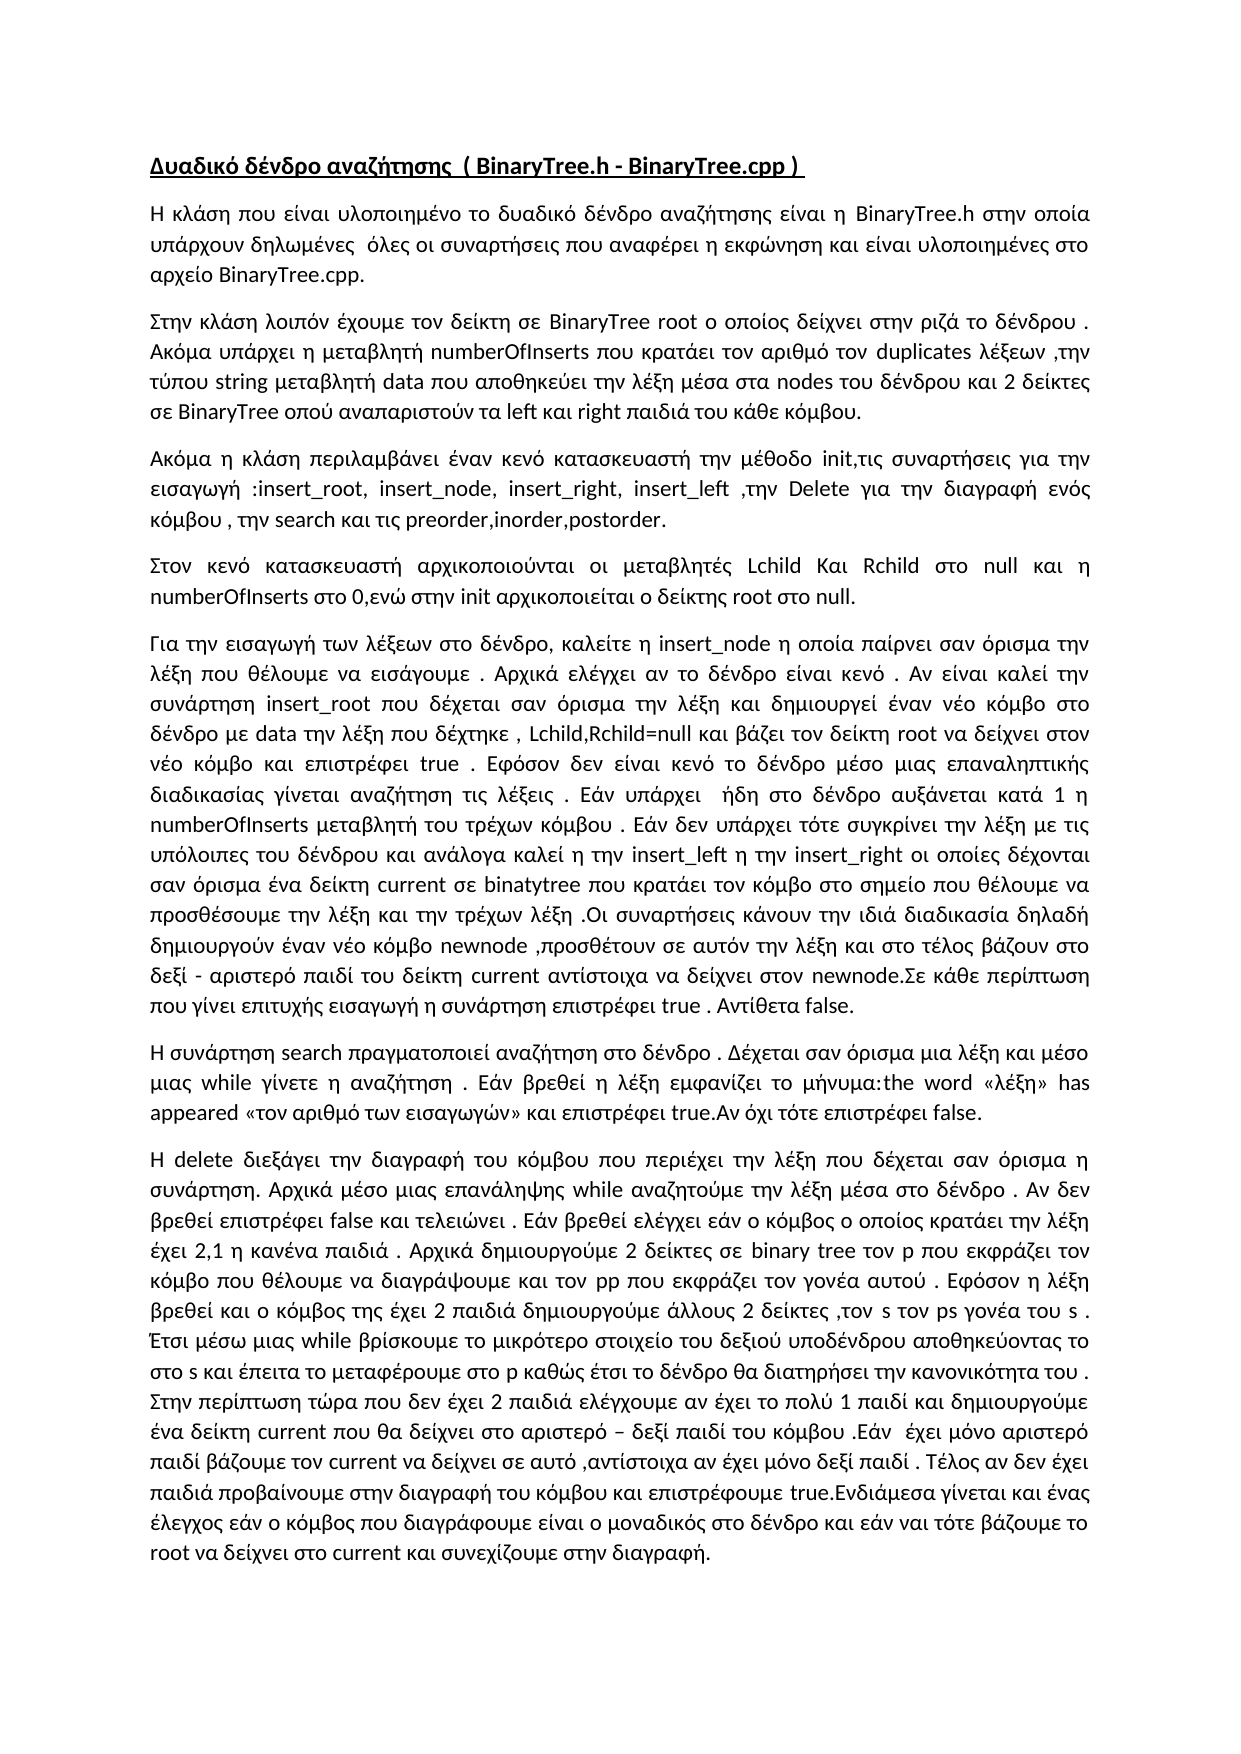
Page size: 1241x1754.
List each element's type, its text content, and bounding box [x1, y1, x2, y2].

text H delete διεξάγει την διαγραφή του κόμβου που περιέχει την λέξη που δέχεται σαν όρισμα η συνάρτηση. Αρχικά μέσο μιας επανάληψης while αναζητούμε την λέξη μέσα στο δένδρο . Αν δεν βρεθεί επιστρέφει false και τελειώνει . Εάν βρεθεί ελέγχει εάν ο κόμβος ο οποίος κρατάει την λέξη έχει 2,1 η κανένα παιδιά . Αρχικά δημιουργούμε 2 δείκτες σε binary tree τον p που εκφράζει τον κόμβο που θέλουμε να διαγράψουμε και τον pp που εκφράζει τον γονέα αυτού . Εφόσον η λέξη βρεθεί και ο κόμβος της έχει 2 παιδιά δημιουργούμε άλλους 2 δείκτες ,τον s τον ps γονέα του s . Έτσι μέσω μιας while βρίσκουμε το μικρότερο στοιχείο του δεξιού υποδένδρου αποθηκεύοντας το στο s και έπειτα το μεταφέρουμε στο p καθώς έτσι το δένδρο θα διατηρήσει την κανονικότητα του . Στην περίπτωση τώρα που δεν έχει 2 παιδιά ελέγχουμε αν έχει το πολύ 1 παιδί και δημιουργούμε ένα δείκτη current που θα δείχνει στο αριστερό – δεξί παιδί του κόμβου .Εάν έχει μόνο αριστερό παιδί βάζουμε τον current να δείχνει σε αυτό ,αντίστοιχα αν έχει μόνο δεξί παιδί . Τέλος αν δεν έχει παιδιά προβαίνουμε στην διαγραφή του κόμβου και επιστρέφουμε true.Ενδιάμεσα γίνεται και ένας έλεγχος εάν ο κόμβος που διαγράφουμε είναι ο μοναδικός στο δένδρο και εάν ναι τότε βάζουμε το root να δείχνει στο current και συνεχίζουμε στην διαγραφή. [150, 1145, 1090, 1566]
text Δυαδικό δένδρο αναζήτησης ( BinaryTree.h - BinaryTree.cpp ) [150, 150, 1090, 181]
text Στην κλάση λοιπόν έχουμε τον δείκτη σε BinaryTree root ο οποίος δείχνει στην ριζά το δένδρου . Ακόμα υπάρχει η μεταβλητή numberOfInserts που κρατάει τον αριθμό τον duplicates λέξεων ,την τύπου string μεταβλητή data που αποθηκεύει την λέξη μέσα στα nodes του δένδρου και 2 δείκτες σε BinaryTree οπού αναπαριστούν τα left και right παιδιά του κάθε κόμβου. [150, 307, 1090, 426]
text Στον κενό κατασκευαστή αρχικοποιούνται οι μεταβλητές Lchild Και Rchild στο null και η numberOfInserts στο 0,ενώ στην init αρχικοποιείται ο δείκτης root στο null. [150, 552, 1090, 610]
text Η συνάρτηση search πραγματοποιεί αναζήτηση στο δένδρο . Δέχεται σαν όρισμα μια λέξη και μέσο μιας while γίνετε η αναζήτηση . Εάν βρεθεί η λέξη εμφανίζει το μήνυμα:the word «λέξη» has appeared «τον αριθμό των εισαγωγών» και επιστρέφει true.Αν όχι τότε επιστρέφει false. [150, 1038, 1090, 1127]
text Ακόμα η κλάση περιλαμβάνει έναν κενό κατασκευαστή την μέθοδο init,τις συναρτήσεις για την εισαγωγή :insert_root, insert_node, insert_right, insert_left ,την Delete για την διαγραφή ενός κόμβου , την search και τις preorder,inorder,postorder. [150, 444, 1090, 533]
text Η κλάση που είναι υλοποιημένο το δυαδικό δένδρο αναζήτησης είναι η BinaryTree.h στην οποία υπάρχουν δηλωμένες όλες οι συναρτήσεις που αναφέρει η εκφώνηση και είναι υλοποιημένες στο αρχείο BinaryTree.cpp. [150, 199, 1090, 288]
text Για την εισαγωγή των λέξεων στο δένδρο, καλείτε η insert_node η οποία παίρνει σαν όρισμα την λέξη που θέλουμε να εισάγουμε . Αρχικά ελέγχει αν το δένδρο είναι κενό . Αν είναι καλεί την συνάρτηση insert_root που δέχεται σαν όρισμα την λέξη και δημιουργεί έναν νέο κόμβο στο δένδρο με data την λέξη που δέχτηκε , Lchild,Rchild=null και βάζει τον δείκτη root να δείχνει στον νέο κόμβο και επιστρέφει true . Εφόσον δεν είναι κενό το δένδρο μέσο μιας επαναληπτικής διαδικασίας γίνεται αναζήτηση τις λέξεις . Εάν υπάρχει ήδη στο δένδρο αυξάνεται κατά 1 η numberOfInserts μεταβλητή του τρέχων κόμβου . Εάν δεν υπάρχει τότε συγκρίνει την λέξη με τις υπόλοιπες του δένδρου και ανάλογα καλεί η την insert_left η την insert_right οι οποίες δέχονται σαν όρισμα ένα δείκτη current σε binatytree που κρατάει τον κόμβο στο σημείο που θέλουμε να προσθέσουμε την λέξη και την τρέχων λέξη .Οι συναρτήσεις κάνουν την ιδιά διαδικασία δηλαδή δημιουργούν έναν νέο κόμβο newnode ,προσθέτουν σε αυτόν την λέξη και στο τέλος βάζουν στο δεξί - αριστερό παιδί του δείκτη current αντίστοιχα να δείχνει στον newnode.Σε κάθε περίπτωση που γίνει επιτυχής εισαγωγή η συνάρτηση επιστρέφει true . Αντίθετα false. [150, 629, 1090, 1019]
